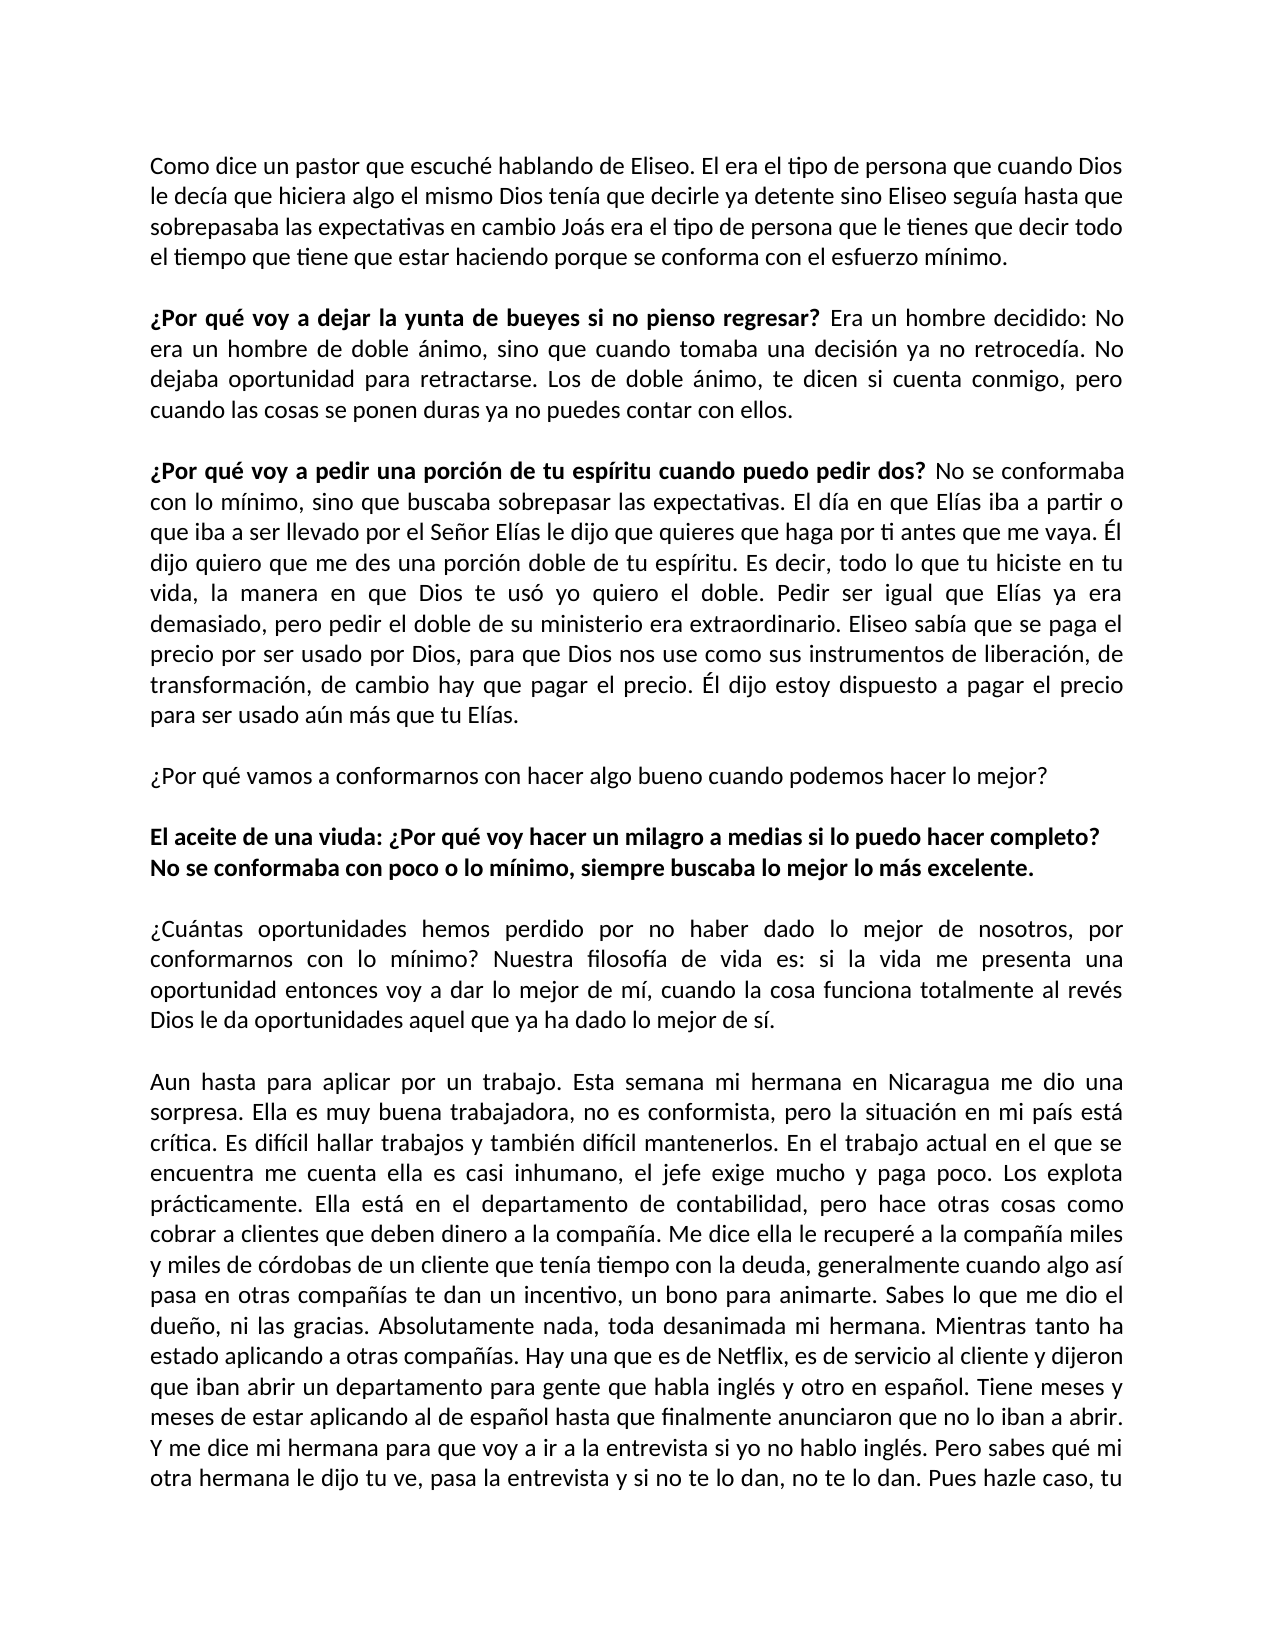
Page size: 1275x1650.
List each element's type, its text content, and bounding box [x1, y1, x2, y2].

text ¿Cuántas oportunidades hemos perdido por no haber dado lo mejor de nosotros, por conformarnos con lo mínimo? Nuestra filosofía de vida es: si la vida me presenta una oportunidad entonces voy a dar lo mejor de mí, cuando la cosa funciona totalmente al revés Dios le da oportunidades aquel que ya ha dado lo mejor de sí. [150, 913, 1125, 1035]
text ¿Por qué voy a dejar la yunta de bueyes si no pienso regresar? Era un hombre decidido: No era un hombre de doble ánimo, sino que cuando tomaba una decisión ya no retrocedía. No dejaba oportunidad para retractarse. Los de doble ánimo, te dicen si cuenta conmigo, pero cuando las cosas se ponen duras ya no puedes contar con ellos. [150, 303, 1125, 425]
text El aceite de una viuda: ¿Por qué voy hacer un milagro a medias si lo puedo hacer completo? [150, 821, 1125, 852]
text ¿Por qué voy a pedir una porción de tu espíritu cuando puedo pedir dos? No se conformaba con lo mínimo, sino que buscaba sobrepasar las expectativas. El día en que Elías iba a partir o que iba a ser llevado por el Señor Elías le dijo que quieres que haga por ti antes que me vaya. Él dijo quiero que me des una porción doble de tu espíritu. Es decir, todo lo que tu hiciste en tu vida, la manera en que Dios te usó yo quiero el doble. Pedir ser igual que Elías ya era demasiado, pero pedir el doble de su ministerio era extraordinario. Eliseo sabía que se paga el precio por ser usado por Dios, para que Dios nos use como sus instrumentos de liberación, de transformación, de cambio hay que pagar el precio. Él dijo estoy dispuesto a pagar el precio para ser usado aún más que tu Elías. [150, 455, 1125, 730]
text Como dice un pastor que escuché hablando de Eliseo. El era el tipo de persona que cuando Dios le decía que hiciera algo el mismo Dios tenía que decirle ya detente sino Eliseo seguía hasta que sobrepasaba las expectativas en cambio Joás era el tipo de persona que le tienes que decir todo el tiempo que tiene que estar haciendo porque se conforma con el esfuerzo mínimo. [150, 150, 1125, 272]
text ¿Por qué vamos a conformarnos con hacer algo bueno cuando podemos hacer lo mejor? [150, 760, 1125, 791]
text No se conformaba con poco o lo mínimo, siempre buscaba lo mejor lo más excelente. [150, 852, 1125, 882]
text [150, 1066, 1125, 1493]
